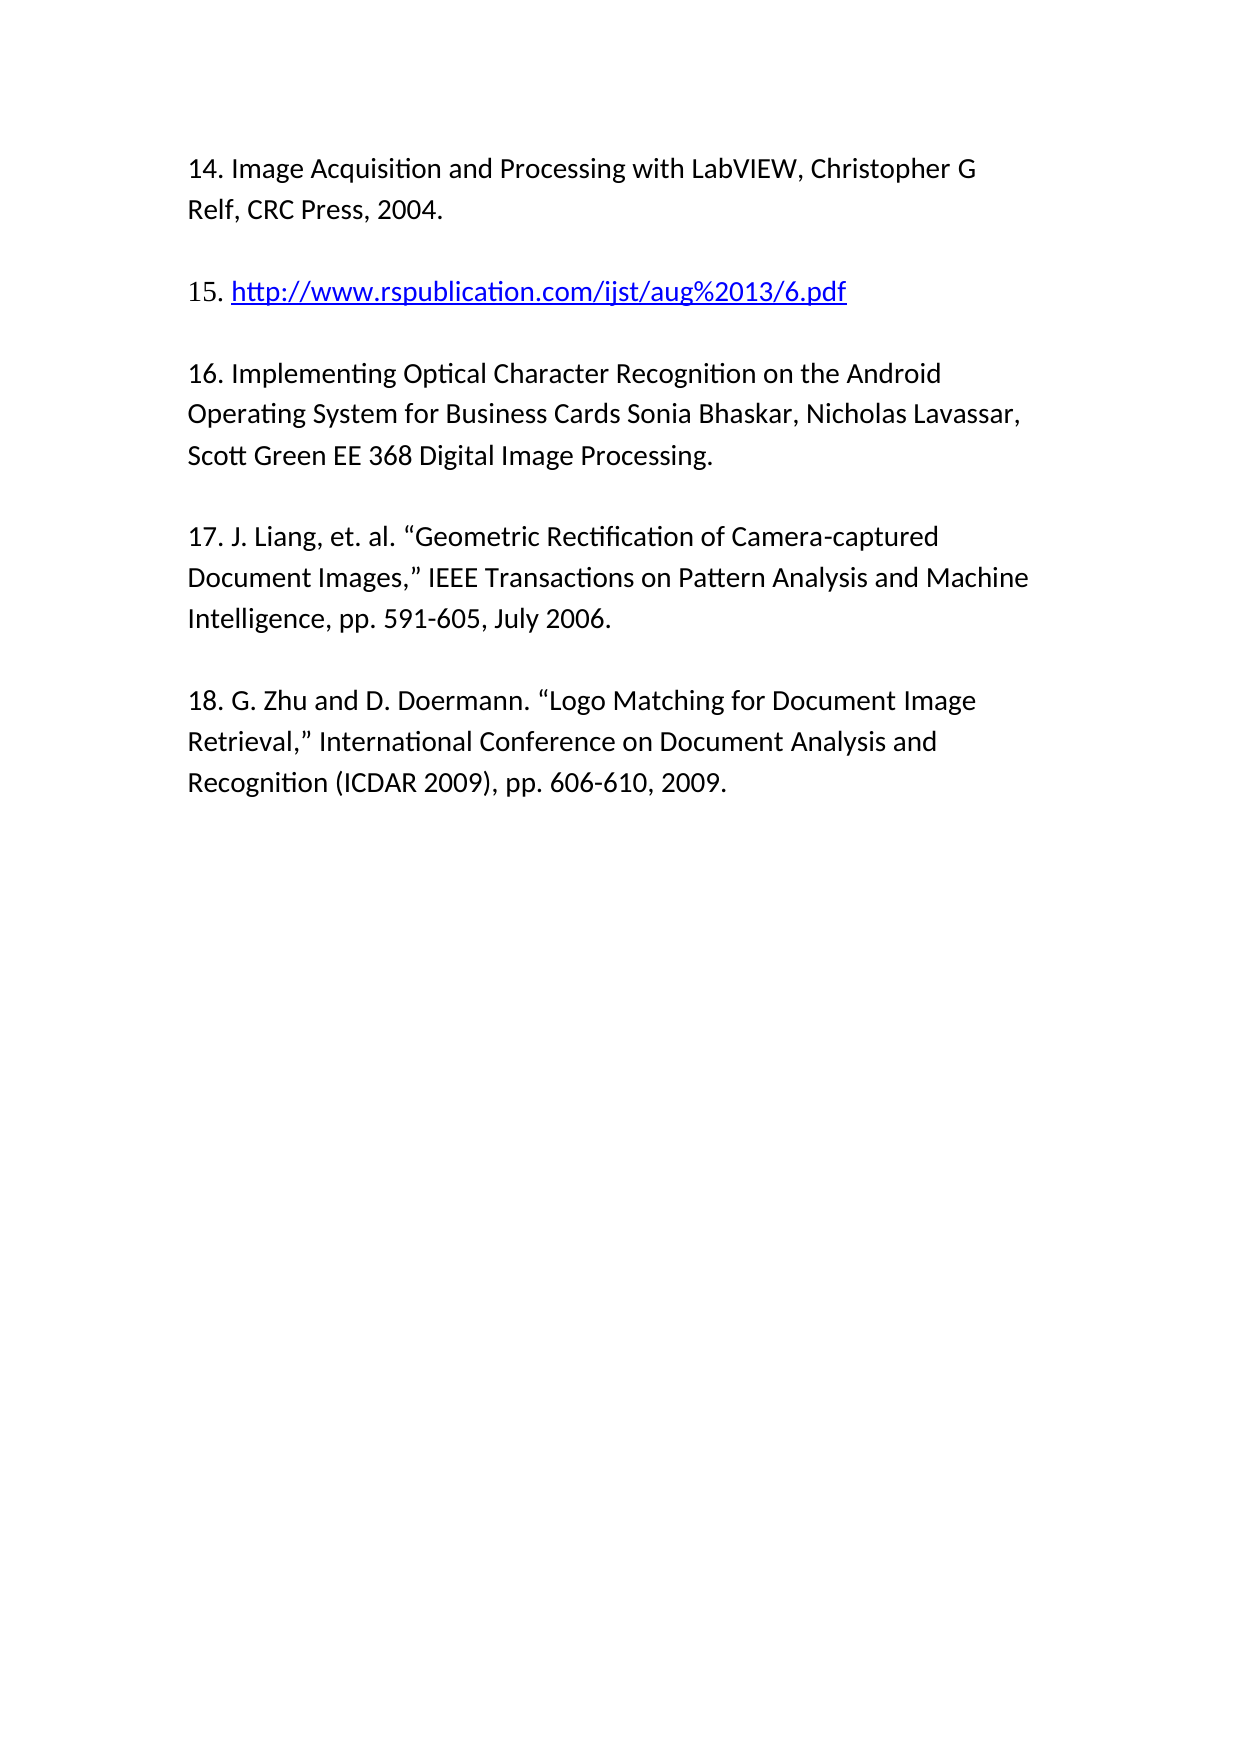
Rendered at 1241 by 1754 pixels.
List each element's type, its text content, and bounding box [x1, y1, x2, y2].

list Image Acquisition and Processing with LabVIEW, Christopher G [187, 150, 1053, 186]
list G. Zhu and D. Doermann. “Logo Matching for Document Image [187, 682, 1053, 718]
text Relf, CRC Press, 2004. [187, 191, 1053, 227]
list Implementing Optical Character Recognition on the Android Operating System for Business Cards Sonia Bhaskar, Nicholas Lavassar, Scott Green EE 368 Digital Image Processing. [187, 355, 1053, 472]
list J. Liang, et. al. “Geometric Rectification of Camera-captured Document Images,” IEEE Transactions on Pattern Analysis and Machine Intelligence, pp. 591-605, July 2006. [187, 518, 1053, 636]
text Retrieval,” International Conference on Document Analysis and [187, 723, 1053, 759]
text Recognition (ICDAR 2009), pp. 606-610, 2009. [187, 764, 1053, 800]
list http://www.rspublication.com/ijst/aug%2013/6.pdf [187, 273, 1053, 308]
